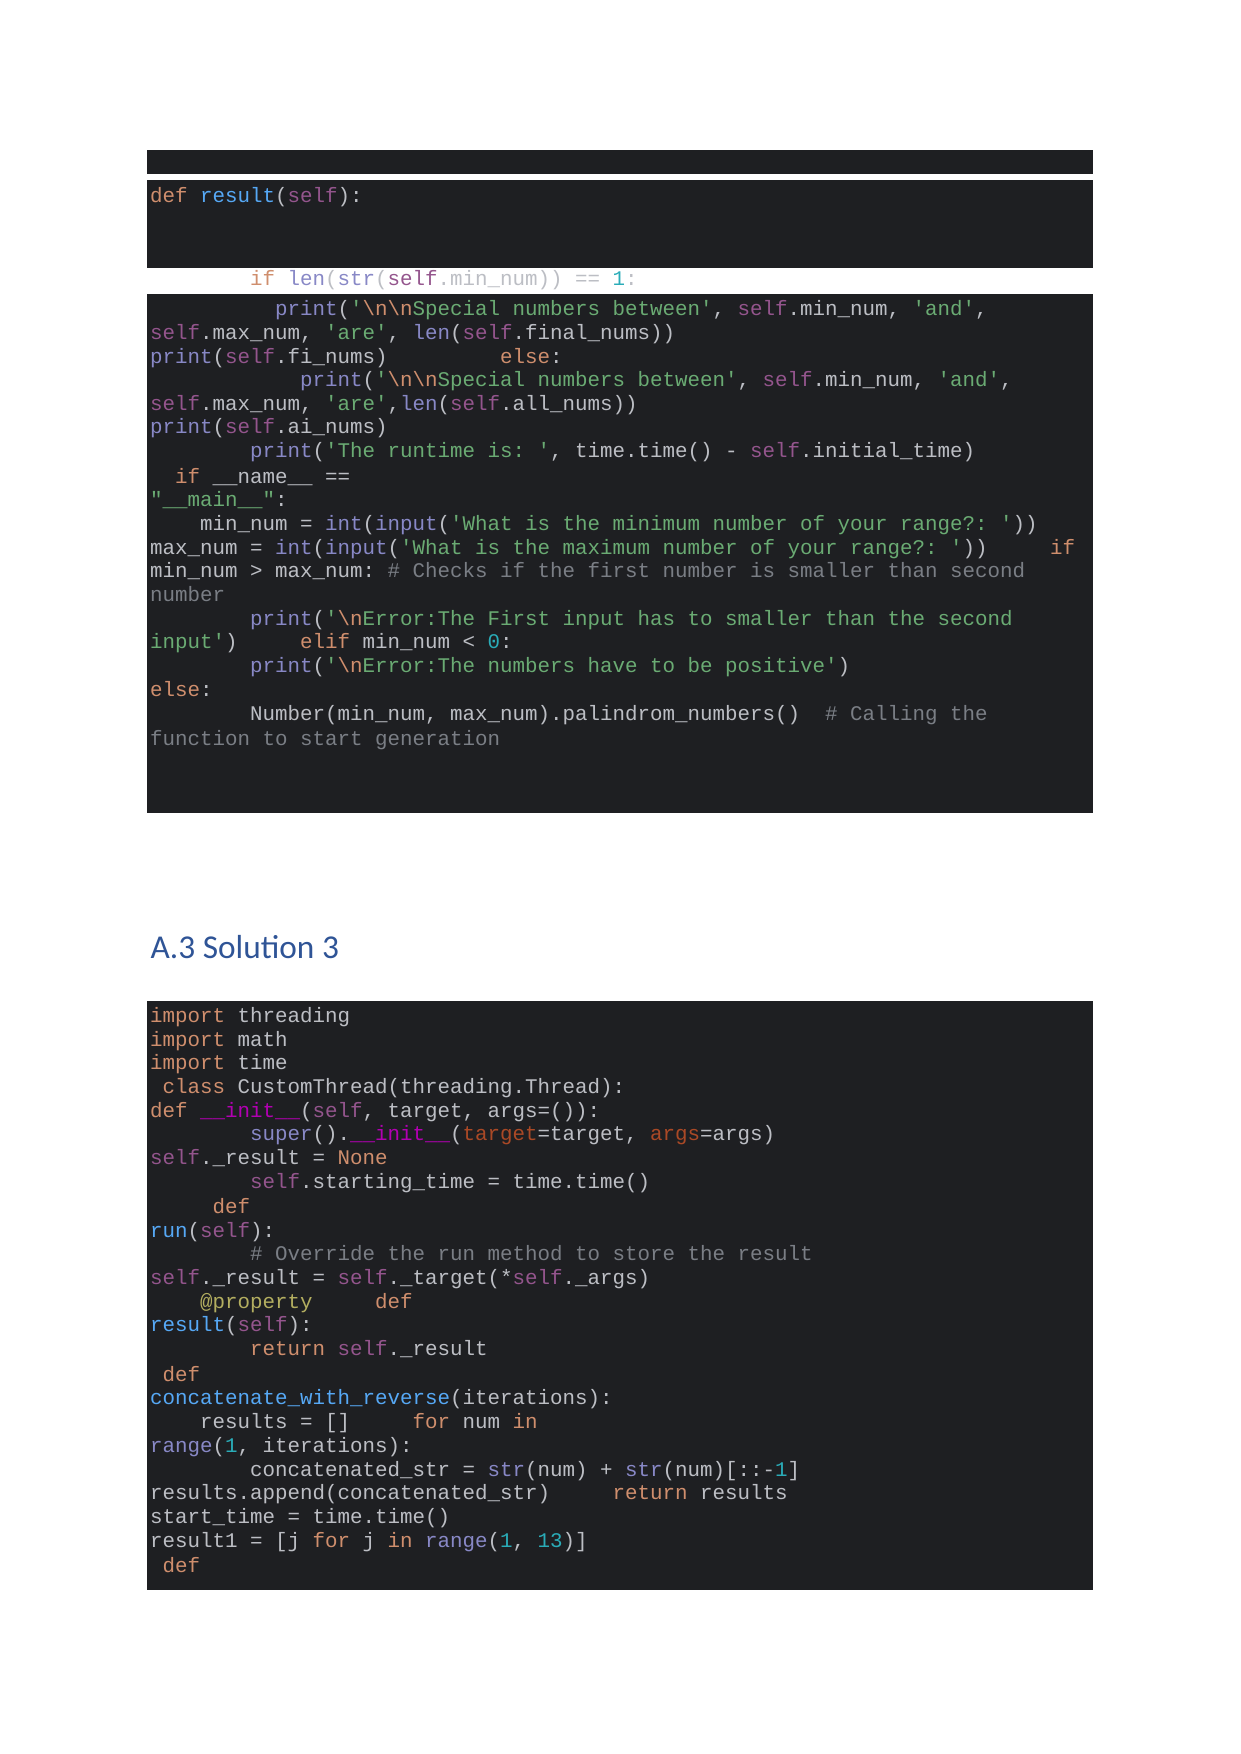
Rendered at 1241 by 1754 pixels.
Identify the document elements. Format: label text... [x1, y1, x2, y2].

table_header print('\n\nSpecial numbers between', self.min_num, 'and', self.max_num, 'are', len(self.final_nums)) print(self.fi_nums) else: print('\n\nSpecial numbers between', self.min_num, 'and', self.max_num, 'are',len(self.all_nums)) print(self.ai_nums) print('The runtime is: ', time.time() - self.initial_time) if __name__ == "__main__": min_num = int(input('What is the minimum number of your range?: ')) max_num = int(input('What is the maximum number of your range?: ')) if min_num > max_num: # Checks if the first number is smaller than second number print('\nError:The First input has to smaller than the second input') elif min_num < 0: print('\nError:The numbers have to be positive') else: Number(min_num, max_num).palindrom_numbers() # Calling the function to start generation [147, 294, 1093, 813]
text A.3 Solution 3 [150, 926, 1101, 967]
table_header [147, 180, 1093, 268]
text if len(str(self.min_num)) == 1: [150, 268, 1101, 292]
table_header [147, 1001, 1093, 1590]
